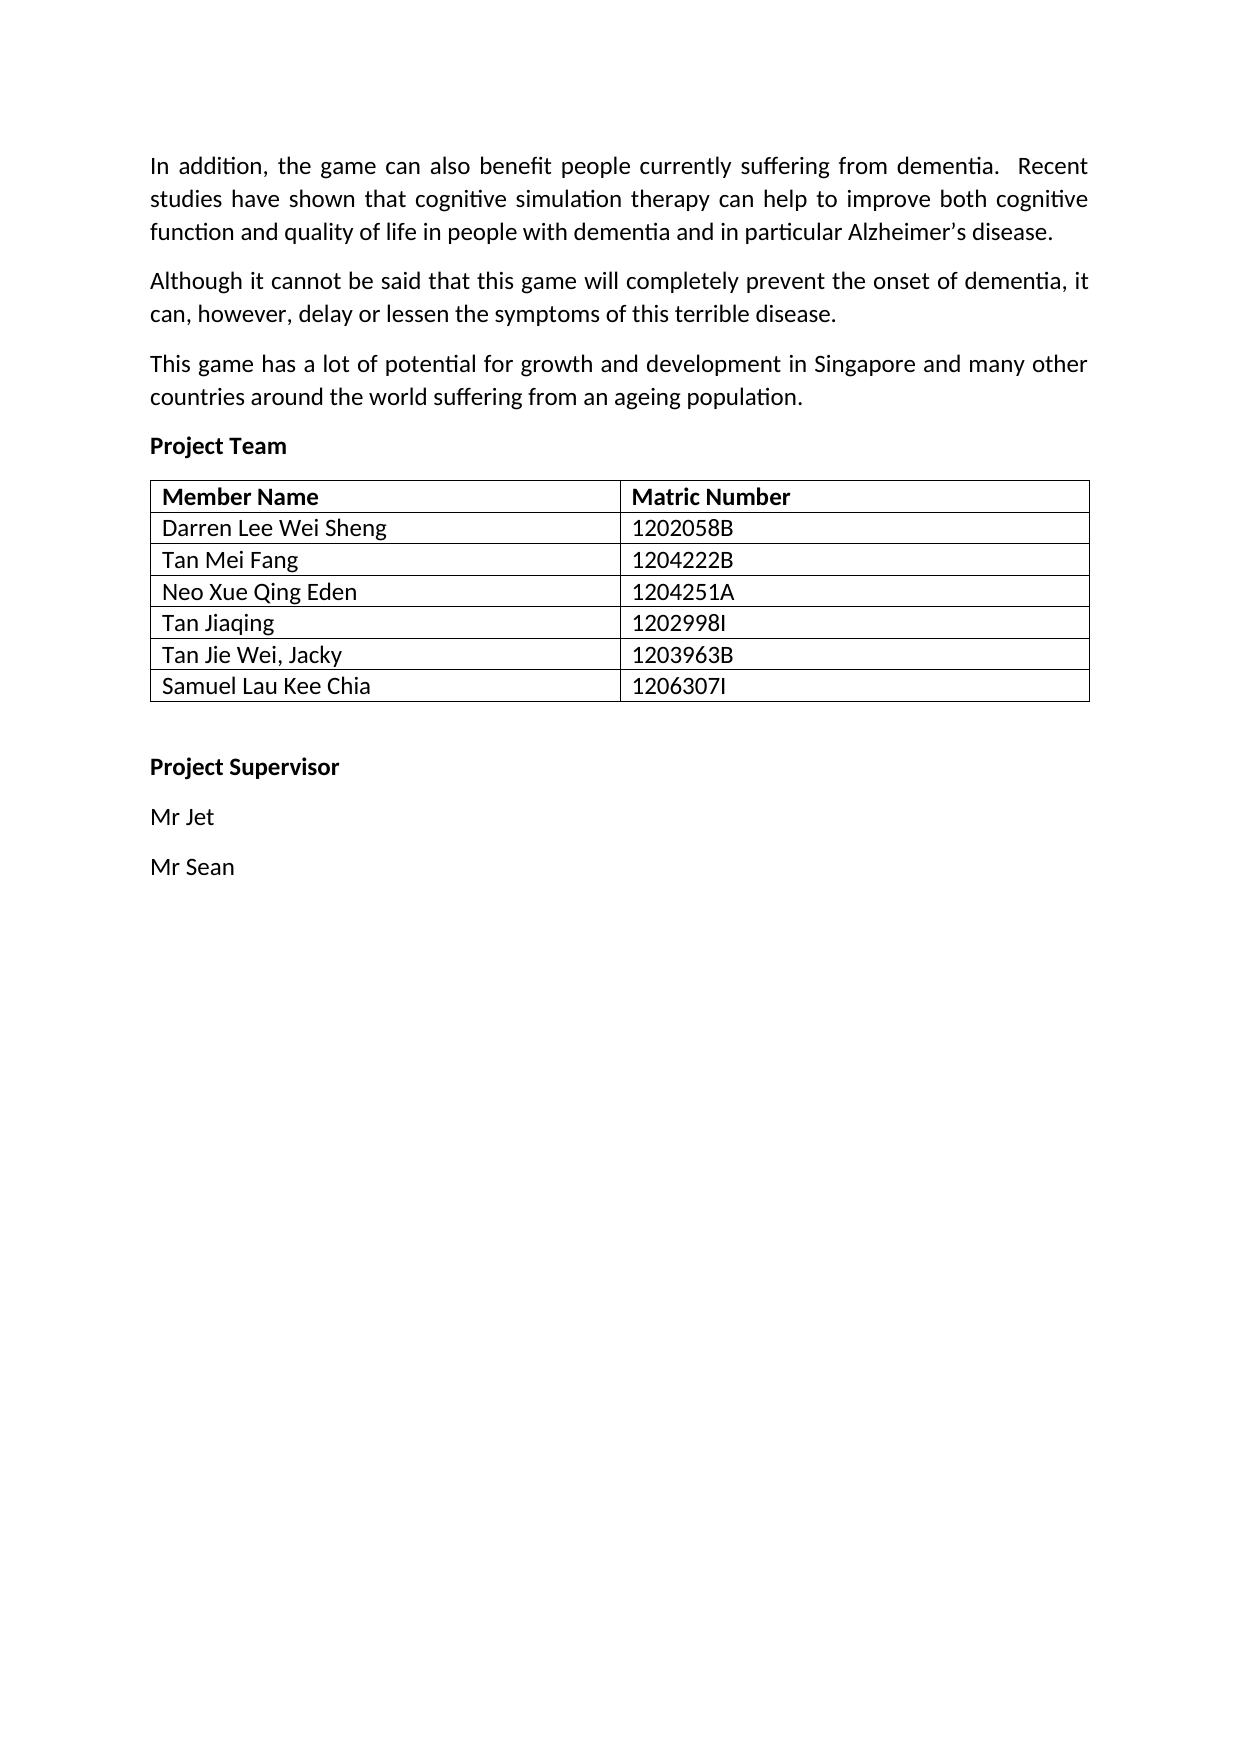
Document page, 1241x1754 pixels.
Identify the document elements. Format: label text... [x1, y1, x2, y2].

text Although it cannot be said that this game will completely prevent the onset of dementia, it can, however, delay or lessen the symptoms of this terrible disease. [150, 265, 1090, 329]
text In addition, the game can also benefit people currently suffering from dementia. Recent studies have shown that cognitive simulation therapy can help to improve both cognitive function and quality of life in people with dementia and in particular Alzheimer’s disease. [150, 150, 1090, 246]
table_cell 1204222B [621, 544, 1089, 575]
table_header Member Name [151, 481, 620, 512]
table_cell 1204251A [621, 576, 1089, 606]
table_cell Samuel Lau Kee Chia [151, 670, 620, 701]
table_cell Neo Xue Qing Eden [151, 576, 620, 606]
table_cell Tan Mei Fang [151, 544, 620, 575]
text Project Team [150, 430, 1090, 461]
table_cell Darren Lee Wei Sheng [151, 513, 620, 543]
text Project Supervisor [150, 752, 1090, 782]
text Mr Sean [150, 851, 1090, 881]
table_cell Tan Jie Wei, Jacky [151, 639, 620, 669]
text Mr Jet [150, 801, 1090, 832]
table_cell 1206307I [621, 670, 1089, 701]
table_cell 1203963B [621, 639, 1089, 669]
table_header Matric Number [621, 481, 1089, 512]
table_cell Tan Jiaqing [151, 607, 620, 638]
table_cell 1202998I [621, 607, 1089, 638]
table_cell 1202058B [621, 513, 1089, 543]
text This game has a lot of potential for growth and development in Singapore and many other countries around the world suffering from an ageing population. [150, 348, 1090, 411]
